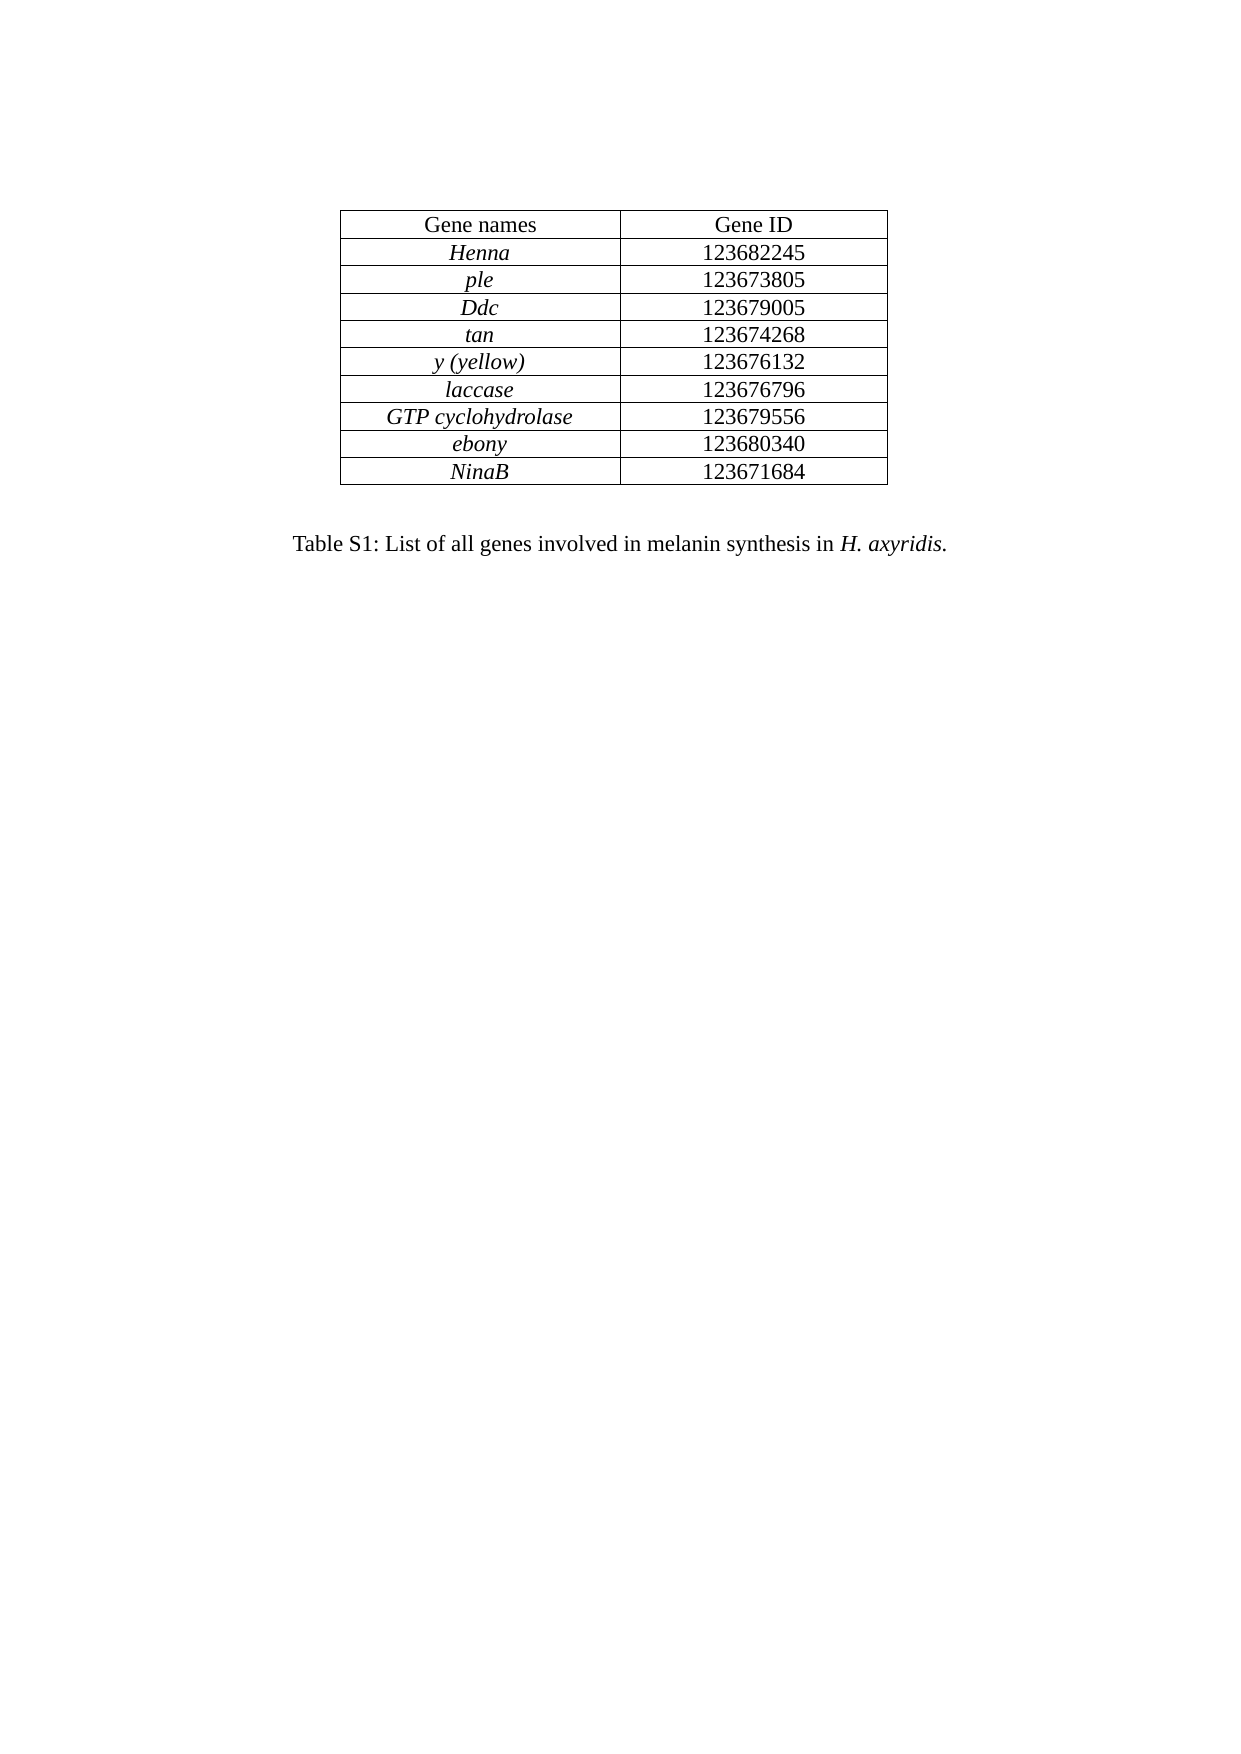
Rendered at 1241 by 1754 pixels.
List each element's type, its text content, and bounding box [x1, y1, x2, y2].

table_cell y (yellow) [341, 348, 620, 375]
table_cell 123676796 [621, 376, 887, 402]
table_cell laccase [341, 376, 620, 402]
table_cell 123673805 [621, 266, 887, 292]
table_cell ple [341, 266, 620, 292]
table_cell 123679556 [621, 403, 887, 429]
table_cell NinaB [341, 458, 620, 484]
text Table S1: List of all genes involved in melanin synthesis in H. axyridis. [75, 530, 1165, 557]
table_cell 123680340 [621, 431, 887, 457]
table_cell Ddc [341, 294, 620, 320]
table_cell ebony [341, 431, 620, 457]
table_cell Henna [341, 239, 620, 265]
table_header Gene names [341, 211, 620, 238]
table_cell GTP cyclohydrolase [341, 403, 620, 429]
table_cell 123679005 [621, 294, 887, 320]
table_cell tan [341, 321, 620, 347]
table_cell 123671684 [621, 458, 887, 484]
table_cell 123674268 [621, 321, 887, 347]
table_cell 123682245 [621, 239, 887, 265]
table_header Gene ID [621, 211, 887, 238]
table_cell 123676132 [621, 348, 887, 375]
